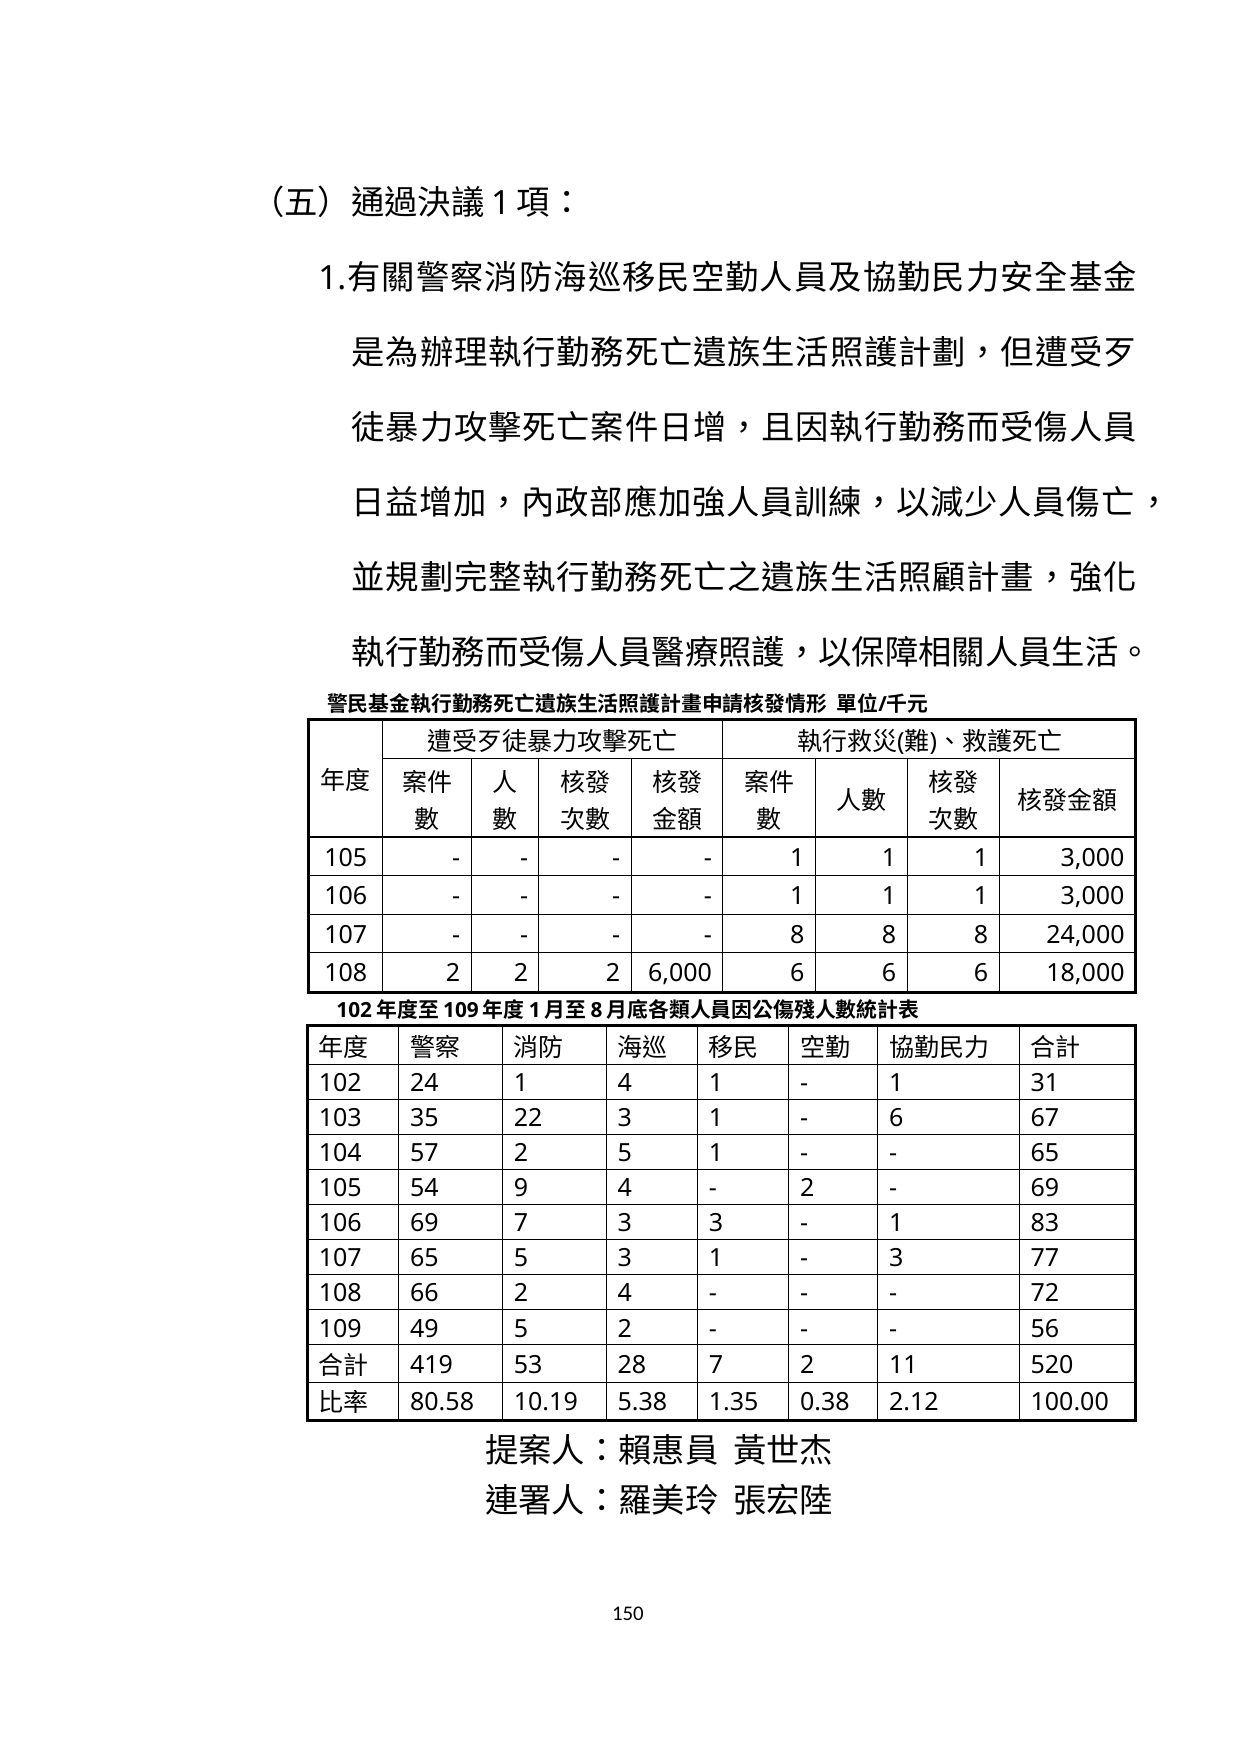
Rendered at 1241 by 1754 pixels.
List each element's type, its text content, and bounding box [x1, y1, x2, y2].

text （五）通過決議1項： [251, 162, 1137, 237]
table_cell 83 [1020, 1205, 1134, 1239]
table_cell 3 [607, 1240, 697, 1274]
table_header 執行救災(難)、救護死亡 [723, 721, 1134, 758]
table_cell 103 [309, 1100, 398, 1134]
text 連署人：羅美玲 張宏陸 [118, 1472, 1138, 1522]
table_cell 56 [1020, 1310, 1134, 1344]
table_cell 2.12 [878, 1383, 1019, 1419]
table_cell 22 [503, 1100, 606, 1134]
table_cell 65 [1020, 1135, 1134, 1169]
table_cell 65 [399, 1240, 502, 1274]
table_cell 80.58 [399, 1383, 502, 1419]
table_cell 2 [472, 953, 538, 991]
table_cell 1 [723, 876, 815, 913]
table_cell 2 [503, 1135, 606, 1169]
table_cell 67 [1020, 1100, 1134, 1134]
table_header 消防 [503, 1027, 606, 1063]
table_cell 106 [310, 876, 382, 913]
table_cell 1 [878, 1065, 1019, 1098]
table_cell 31 [1020, 1065, 1134, 1098]
table_cell 5 [503, 1310, 606, 1344]
table_cell 核發次數 [908, 759, 999, 836]
table_header 海巡 [607, 1027, 697, 1063]
table_cell 2 [789, 1345, 877, 1382]
table_cell 69 [399, 1205, 502, 1239]
table_cell - [878, 1170, 1019, 1204]
table_cell 1 [816, 876, 907, 913]
table_cell - [789, 1205, 877, 1239]
table_cell 419 [399, 1345, 502, 1382]
table_cell 28 [607, 1345, 697, 1382]
table_cell 5.38 [607, 1383, 697, 1419]
table_cell 104 [309, 1135, 398, 1169]
table_cell - [383, 915, 471, 952]
table_cell 人數 [472, 759, 538, 836]
table_cell 1 [698, 1135, 788, 1169]
table_cell 7 [503, 1205, 606, 1239]
table_cell 105 [309, 1170, 398, 1204]
table_header 年度 [309, 1027, 398, 1063]
text 提案人：賴惠員 黃世杰 [118, 1422, 1138, 1472]
table_header 遭受歹徒暴力攻擊死亡 [383, 721, 722, 758]
table_cell - [878, 1275, 1019, 1309]
table_cell 1 [816, 838, 907, 875]
table_cell 18,000 [1000, 953, 1134, 991]
table_cell - [383, 838, 471, 875]
table_cell 1.35 [698, 1383, 788, 1419]
table_cell - [698, 1170, 788, 1204]
table_cell 54 [399, 1170, 502, 1204]
table_cell 6 [908, 953, 999, 991]
table_cell 5 [503, 1240, 606, 1274]
table_cell 2 [383, 953, 471, 991]
table_cell 8 [723, 915, 815, 952]
text 102年度至109年度1月至8月底各類人員因公傷殘人數統計表 [118, 994, 1137, 1024]
table_cell 核發次數 [539, 759, 631, 836]
table_cell - [539, 915, 631, 952]
table_cell 8 [908, 915, 999, 952]
table_cell 1 [878, 1205, 1019, 1239]
table_cell 2 [789, 1170, 877, 1204]
table_cell 520 [1020, 1345, 1134, 1382]
table_cell 24 [399, 1065, 502, 1098]
table_cell 109 [309, 1310, 398, 1344]
table_cell - [472, 838, 538, 875]
table_cell 5 [607, 1135, 697, 1169]
table_cell 24,000 [1000, 915, 1134, 952]
table_cell 4 [607, 1065, 697, 1098]
table_header 移民 [698, 1027, 788, 1063]
text 1.有關警察消防海巡移民空勤人員及協勤民力安全基金是為辦理執行勤務死亡遺族生活照護計劃，但遭受歹徒暴力攻擊死亡案件日增，且因執行勤務而受傷人員日益增加，內政部應加強人員訓練，以減少人員傷亡，並規劃完整執行勤務死亡之遺族生活照顧計畫，強化執行勤務而受傷人員醫療照護，以保障相關人員生活。 [318, 237, 1137, 687]
table_cell 72 [1020, 1275, 1134, 1309]
table_cell 合計 [309, 1345, 398, 1382]
table_cell - [789, 1065, 877, 1098]
table_cell 4 [607, 1275, 697, 1309]
table_cell 107 [310, 915, 382, 952]
table_cell 106 [309, 1205, 398, 1239]
table_header 協勤民力 [878, 1027, 1019, 1063]
table_cell - [878, 1135, 1019, 1169]
table_cell 107 [309, 1240, 398, 1274]
table_cell 比率 [309, 1383, 398, 1419]
table_cell 0.38 [789, 1383, 877, 1419]
table_cell 核發金額 [632, 759, 722, 836]
table_cell 2 [503, 1275, 606, 1309]
table_cell 8 [816, 915, 907, 952]
table_cell 66 [399, 1275, 502, 1309]
table_cell 57 [399, 1135, 502, 1169]
table_cell 4 [607, 1170, 697, 1204]
table_cell 108 [310, 953, 382, 991]
table_cell 3,000 [1000, 876, 1134, 913]
table_cell 1 [908, 876, 999, 913]
table_cell 1 [698, 1100, 788, 1134]
table_cell - [789, 1310, 877, 1344]
table_cell 3 [607, 1100, 697, 1134]
table_cell 6,000 [632, 953, 722, 991]
text 警民基金執行勤務死亡遺族生活照護計畫申請核發情形 單位/千元 [118, 687, 1137, 718]
table_cell - [539, 838, 631, 875]
table_cell 2 [607, 1310, 697, 1344]
table_cell 102 [309, 1065, 398, 1098]
table_cell 7 [698, 1345, 788, 1382]
table_cell 6 [723, 953, 815, 991]
table_cell - [789, 1135, 877, 1169]
table_cell 3 [607, 1205, 697, 1239]
table_cell - [789, 1275, 877, 1309]
table_cell 6 [816, 953, 907, 991]
table_cell 35 [399, 1100, 502, 1134]
table_cell 108 [309, 1275, 398, 1309]
table_cell 人數 [816, 759, 907, 836]
table_cell 105 [310, 838, 382, 875]
table_cell 3 [878, 1240, 1019, 1274]
table_cell - [539, 876, 631, 913]
table_cell 2 [539, 953, 631, 991]
table_cell - [789, 1240, 877, 1274]
table_cell 1 [503, 1065, 606, 1098]
table_cell 69 [1020, 1170, 1134, 1204]
table_cell - [698, 1310, 788, 1344]
table_cell 53 [503, 1345, 606, 1382]
table_cell 9 [503, 1170, 606, 1204]
table_cell 1 [698, 1065, 788, 1098]
table_cell 49 [399, 1310, 502, 1344]
table_cell - [632, 838, 722, 875]
table_cell - [472, 876, 538, 913]
table_header 警察 [399, 1027, 502, 1063]
table_header 合計 [1020, 1027, 1134, 1063]
table_cell 案件數 [723, 759, 815, 836]
table_header 年度 [310, 721, 382, 836]
table_cell 10.19 [503, 1383, 606, 1419]
table_cell 1 [908, 838, 999, 875]
table_cell - [878, 1310, 1019, 1344]
table_cell - [698, 1275, 788, 1309]
table_cell 1 [698, 1240, 788, 1274]
table_cell 3 [698, 1205, 788, 1239]
table_cell 案件數 [383, 759, 471, 836]
table_cell - [632, 876, 722, 913]
table_cell 11 [878, 1345, 1019, 1382]
table_cell - [472, 915, 538, 952]
table_cell 1 [723, 838, 815, 875]
table_cell 100.00 [1020, 1383, 1134, 1419]
table_cell 6 [878, 1100, 1019, 1134]
table_cell - [789, 1100, 877, 1134]
table_cell - [632, 915, 722, 952]
table_header 空勤 [789, 1027, 877, 1063]
table_cell 3,000 [1000, 838, 1134, 875]
table_cell - [383, 876, 471, 913]
table_cell 77 [1020, 1240, 1134, 1274]
table_cell 核發金額 [1000, 759, 1134, 836]
